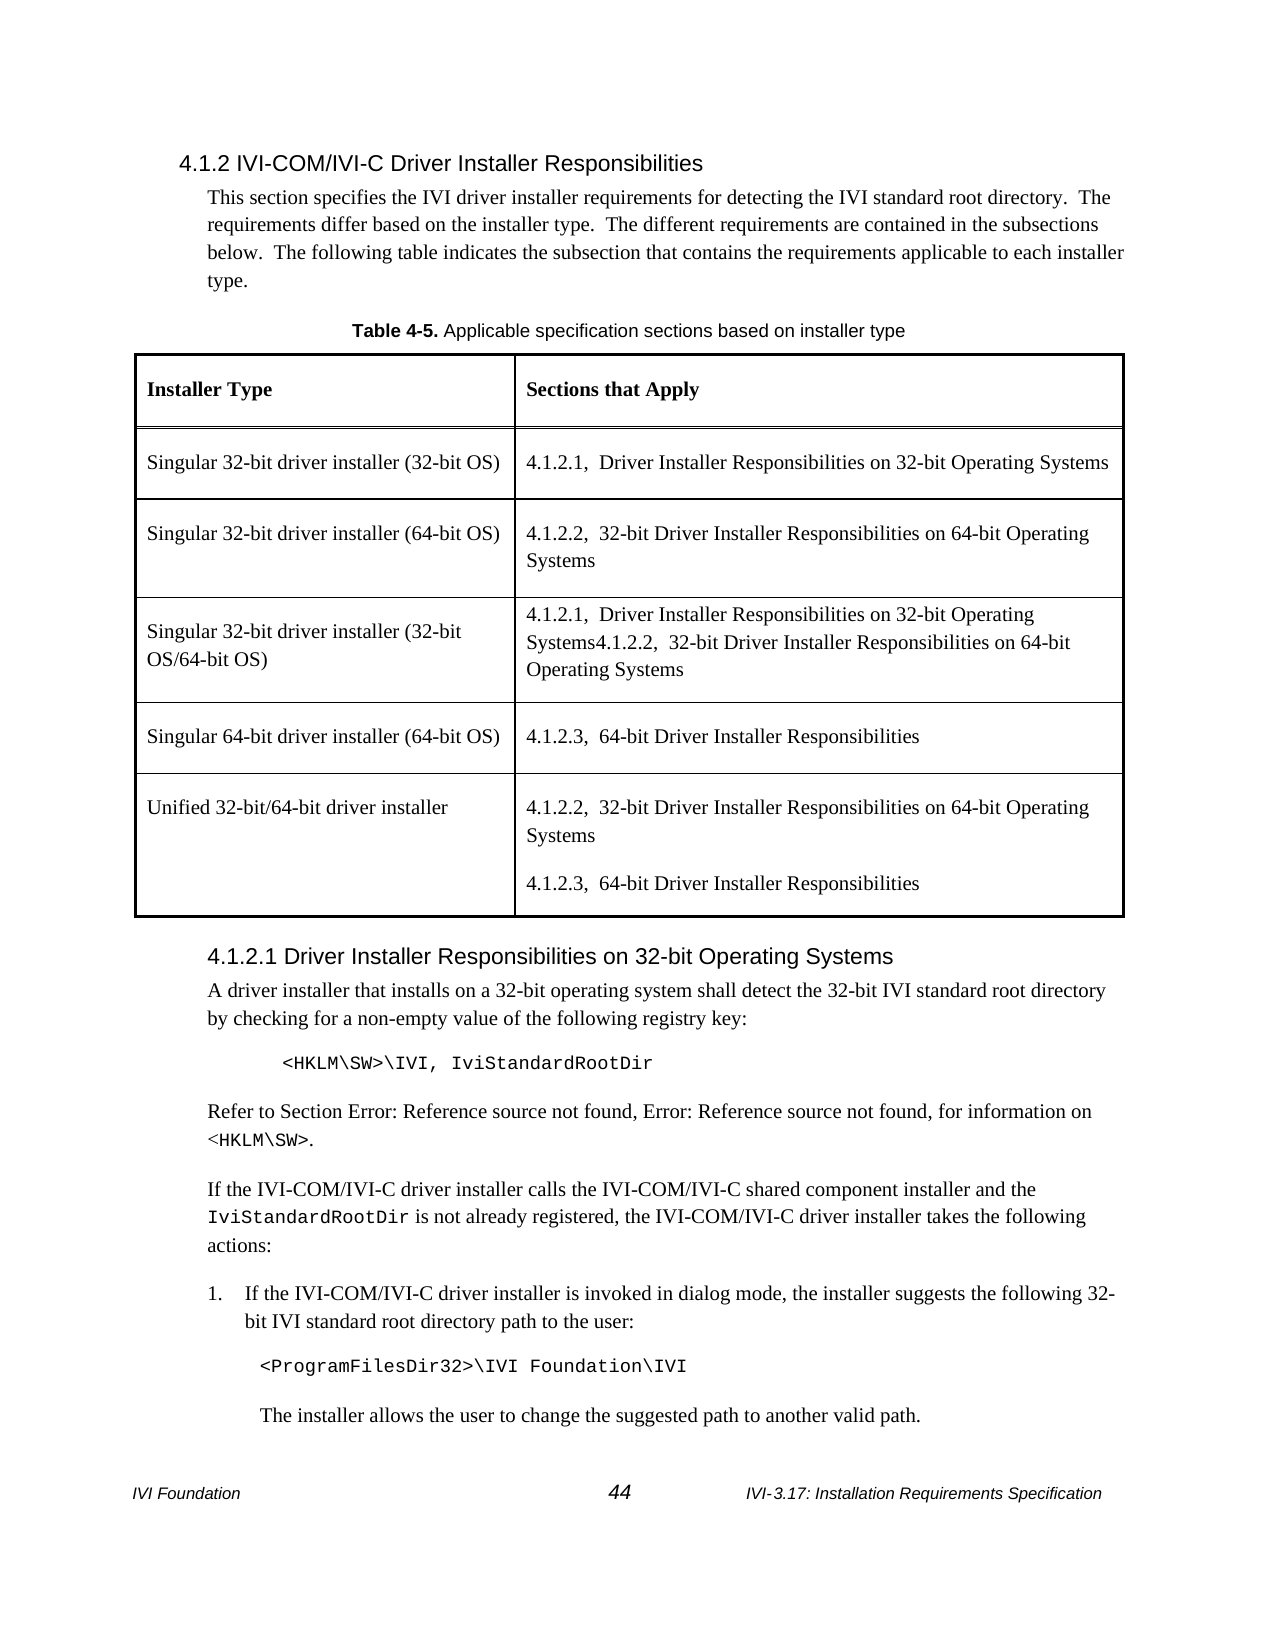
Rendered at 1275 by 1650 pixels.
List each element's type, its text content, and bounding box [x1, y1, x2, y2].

table_cell 4.1.2.1, Driver Installer Responsibilities on 32-bit Operating Systems4.1.2.2, 32-bit Driver Installer Responsibilities on 64-bit Operating Systems [516, 598, 1122, 702]
list <HKLM\SW>\IVI, IviStandardRootDir [282, 1054, 1125, 1075]
list Refer to Section 4.3, Determining System Directories and Registry Keys, for information on <HKLM\SW>. [207, 1099, 1125, 1152]
list <ProgramFilesDir32>\IVI Foundation\IVI [259, 1357, 1125, 1378]
list The installer allows the user to change the suggested path to another valid path. [259, 1402, 1125, 1427]
text This section specifies the IVI driver installer requirements for detecting the IVI standard root directory. The requirements differ based on the installer type. The different requirements are contained in the subsections below. The following table indicates the subsection that contains the requirements applicable to each installer type. [207, 185, 1125, 292]
table_cell 4.1.2.2, 32-bit Driver Installer Responsibilities on 64-bit Operating Systems 4.1.2.3, 64-bit Driver Installer Responsibilities [516, 774, 1122, 915]
table_header Installer Type [137, 356, 514, 426]
table_cell Singular 32-bit driver installer (64-bit OS) [137, 500, 514, 596]
text A driver installer that installs on a 32-bit operating system shall detect the 32-bit IVI standard root directory by checking for a non-empty value of the following registry key: [207, 978, 1125, 1030]
subtitle Driver Installer Responsibilities on 32-bit Operating Systems [207, 943, 1125, 970]
table_cell Singular 32-bit driver installer (32-bit OS/64-bit OS) [137, 598, 514, 702]
subtitle IVI-COM/IVI-C Driver Installer Responsibilities [179, 150, 1125, 176]
list If the IVI-COM/IVI-C driver installer is invoked in dialog mode, the installer suggests the following 32-bit IVI standard root directory path to the user: [207, 1281, 1125, 1333]
list If the IVI-COM/IVI-C driver installer calls the IVI-COM/IVI-C shared component installer and the IviStandardRootDir is not already registered, the IVI-COM/IVI-C driver installer takes the following actions: [207, 1177, 1125, 1257]
table_cell 4.1.2.3, 64-bit Driver Installer Responsibilities [516, 703, 1122, 772]
table_cell Unified 32-bit/64-bit driver installer [137, 774, 514, 915]
table_header Sections that Apply [516, 356, 1122, 426]
table_cell 4.1.2.2, 32-bit Driver Installer Responsibilities on 64-bit Operating Systems [516, 500, 1122, 596]
table_cell Singular 64-bit driver installer (64-bit OS) [137, 703, 514, 772]
table_cell 4.1.2.1, Driver Installer Responsibilities on 32-bit Operating Systems [516, 429, 1122, 498]
table_cell Singular 32-bit driver installer (32-bit OS) [137, 429, 514, 498]
